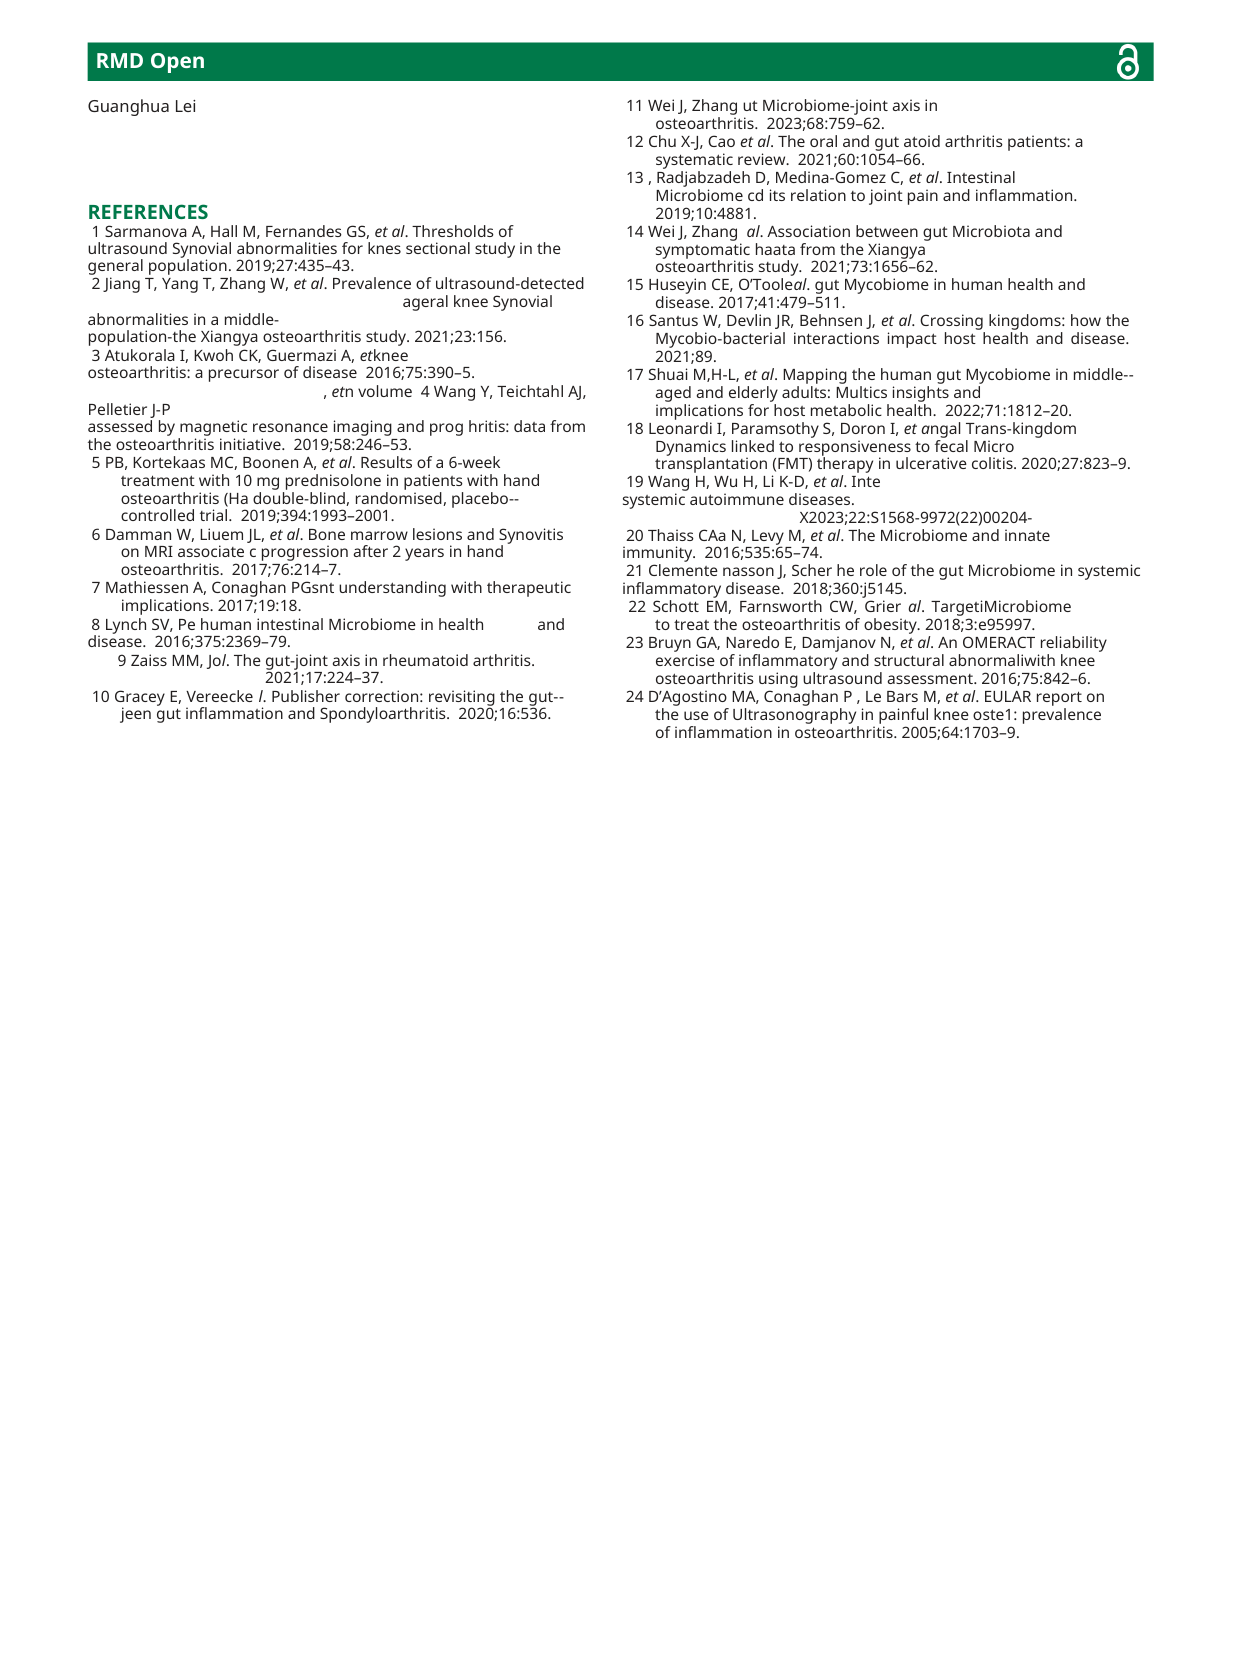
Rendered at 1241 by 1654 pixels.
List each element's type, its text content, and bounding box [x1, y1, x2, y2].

text 17 Shuai M,H-­L, et al. Mapping the human gut Mycobiome in middle-­aged and elderly adults: Multics insights and implications for host metabolic health. 2022;71:1812–20. [622, 366, 1142, 419]
text 11 Wei J, Zhang ut Microbiome-­joint axis in osteoarthritis. 2023;68:759–62. [622, 97, 1112, 133]
text 8 Lynch SV, Pe human intestinal Microbiome in health and disease. 2016;375:2369–79. [87, 616, 592, 651]
text Guanghua Lei [87, 97, 622, 116]
text , etn volume 4 Wang Y, Teichtahl AJ, Pelletier J-­P assessed by magnetic resonance imaging and prog hritis: data from the osteoarthritis initiative. 2019;58:246–53. [87, 383, 592, 454]
text 18 Leonardi I, Paramsothy S, Doron I, et angal Trans-­kingdom Dynamics linked to responsiveness to fecal Micro transplantation (FMT) therapy in ulcerative colitis. 2020;27:823–9. [622, 420, 1142, 473]
text 21 Clemente nasson J, Scher he role of the gut Microbiome in systemic inflammatory disease. 2018;360:j5145. [622, 563, 1142, 598]
text REFERENCES 1 Sarmanova A, Hall M, Fernandes GS, et al. Thresholds of ultrasound Synovial abnormalities for knes sectional study in the general population. 2019;27:435–43. [87, 206, 592, 275]
text 2 Jiang T, Yang T, Zhang W, et al. Prevalence of ultrasound-­detected ageral knee Synovial abnormalities in a middle-­ population-­the Xiangya osteoarthritis study. 2021;23:156. [87, 276, 592, 346]
text 5 PB, Kortekaas MC, Boonen A, et al. Results of a 6-­week treatment with 10 mg prednisolone in patients with hand osteoarthritis (Ha double-­blind, randomised, placebo-­controlled trial. 2019;394:1993–2001. [87, 454, 562, 525]
text 24 D’Agostino MA, Conaghan P , Le Bars M, et al. EULAR report on the use of Ultrasonography in painful knee oste1: prevalence of inflammation in osteoarthritis. 2005;64:1703–9. [622, 688, 1112, 742]
text 14 Wei J, Zhang al. Association between gut Microbiota and symptomatic haata from the Xiangya osteoarthritis study. 2021;73:1656–62. [622, 223, 1142, 276]
text 13 , Radjabzadeh D, Medina-­Gomez C, et al. Intestinal Microbiome cd its relation to joint pain and inflammation. 2019;10:4881. [622, 169, 1082, 223]
text 15 Huseyin CE, O’Tooleal. gut Mycobiome in human health and disease. 2017;41:479–511. [622, 277, 1127, 312]
text 22 Schott EM, Farnsworth CW, Grier al. TargetiMicrobiome to treat the osteoarthritis of obesity. 2018;3:e95997. [622, 599, 1071, 634]
text 10 Gracey E, Vereecke l. Publisher correction: revisiting the gut-­jeen gut inflammation and Spondyloarthritis. 2020;16:536. [87, 688, 564, 723]
text 23 Bruyn GA, Naredo E, Damjanov N, et al. An OMERACT reliability exercise of inflammatory and structural abnormaliwith knee osteoarthritis using ultrasound assessment. 2016;75:842–6. [622, 635, 1142, 688]
text 16 Santus W, Devlin JR, Behnsen J, et al. Crossing kingdoms: how the Mycobio-­bacterial interactions impact host health and disease. 2021;89. [622, 312, 1130, 366]
text RMD Open [95, 48, 1157, 73]
text 3 Atukorala I, Kwoh CK, Guermazi A, etknee osteoarthritis: a precursor of disease 2016;75:390–5. [87, 347, 607, 382]
text 7 Mathiessen A, Conaghan PGsnt understanding with therapeutic implications. 2017;19:18. [87, 580, 577, 615]
text 19 Wang H, Wu H, Li K-­D, et al. Inte systemic autoimmune diseases. X2023;22:S1568-­9972(22)00204-­ 20 Thaiss CAa N, Levy M, et al. The Microbiome and innate immunity. 2016;535:65–74. [622, 474, 1112, 562]
text 12 Chu X-­J, Cao et al. The oral and gut atoid arthritis patients: a systematic review. 2021;60:1054–66. [622, 133, 1127, 169]
picture [87, 41, 1155, 82]
text 9 Zaiss MM, Jol. The gut-­joint axis in rheumatoid arthritis. 2021;17:224–37. [87, 652, 562, 687]
text 6 Damman W, Liuem JL, et al. Bone marrow lesions and Synovitis on MRI associate c progression after 2 years in hand osteoarthritis. 2017;76:214–7. [87, 526, 577, 579]
